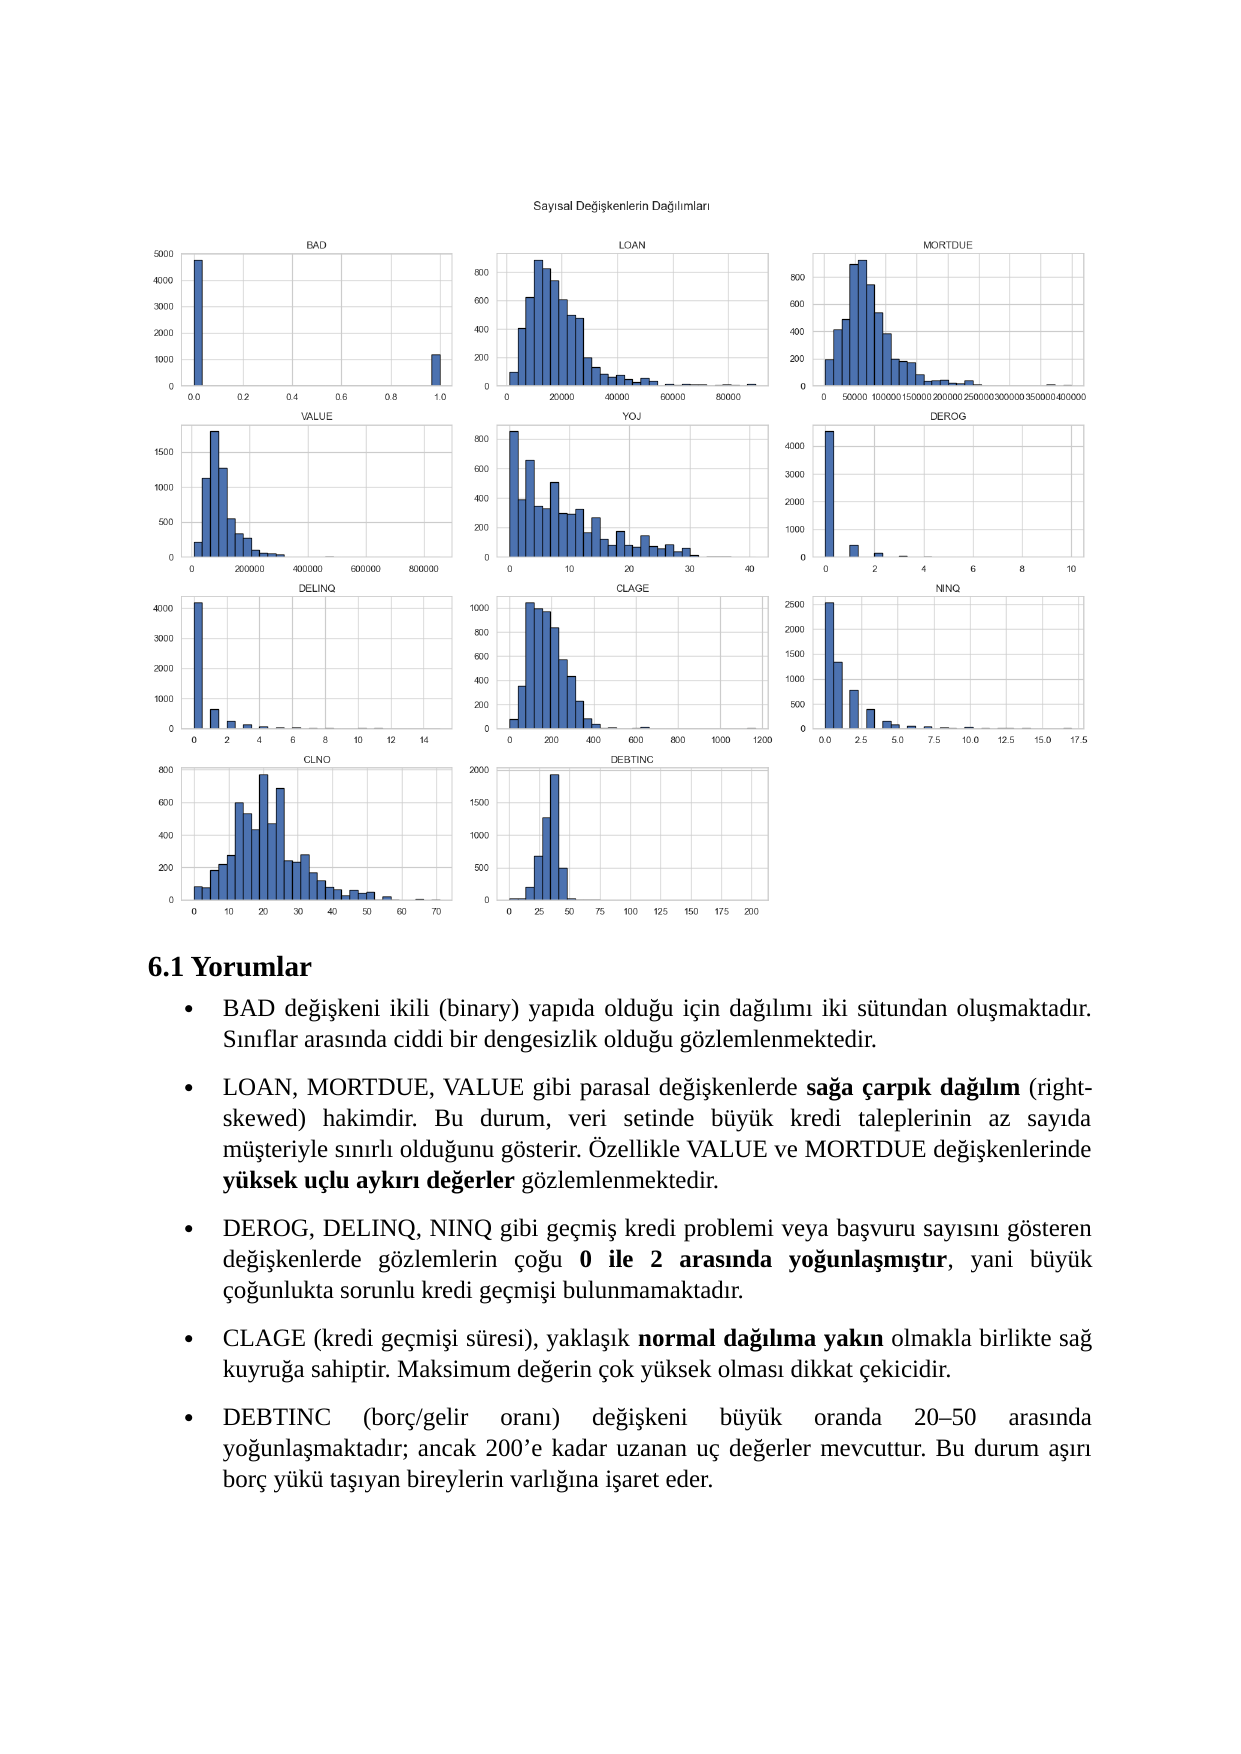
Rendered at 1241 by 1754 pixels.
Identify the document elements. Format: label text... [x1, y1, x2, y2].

list DEBTINC (borç/gelir oranı) değişkeni büyük oranda 20–50 arasında yoğunlaşmaktadır; ancak 200’e kadar uzanan uç değerler mevcuttur. Bu durum aşırı borç yükü taşıyan bireylerin varlığına işaret eder. [185, 1402, 1093, 1492]
subtitle 6.1 Yorumlar [148, 949, 1093, 982]
picture [147, 195, 1093, 922]
list CLAGE (kredi geçmişi süresi), yaklaşık normal dağılıma yakın olmakla birlikte sağ kuyruğa sahiptir. Maksimum değerin çok yüksek olması dikkat çekicidir. [185, 1323, 1093, 1383]
list BAD değişkeni ikili (binary) yapıda olduğu için dağılımı iki sütundan oluşmaktadır. Sınıflar arasında ciddi bir dengesizlik olduğu gözlemlenmektedir. [185, 993, 1093, 1053]
list LOAN, MORTDUE, VALUE gibi parasal değişkenlerde sağa çarpık dağılım (right-skewed) hakimdir. Bu durum, veri setinde büyük kredi taleplerinin az sayıda müşteriyle sınırlı olduğunu gösterir. Özellikle VALUE ve MORTDUE değişkenlerinde yüksek uçlu aykırı değerler gözlemlenmektedir. [185, 1072, 1093, 1194]
list DEROG, DELINQ, NINQ gibi geçmiş kredi problemi veya başvuru sayısını gösteren değişkenlerde gözlemlerin çoğu 0 ile 2 arasında yoğunlaşmıştır, yani büyük çoğunlukta sorunlu kredi geçmişi bulunmamaktadır. [185, 1213, 1093, 1304]
